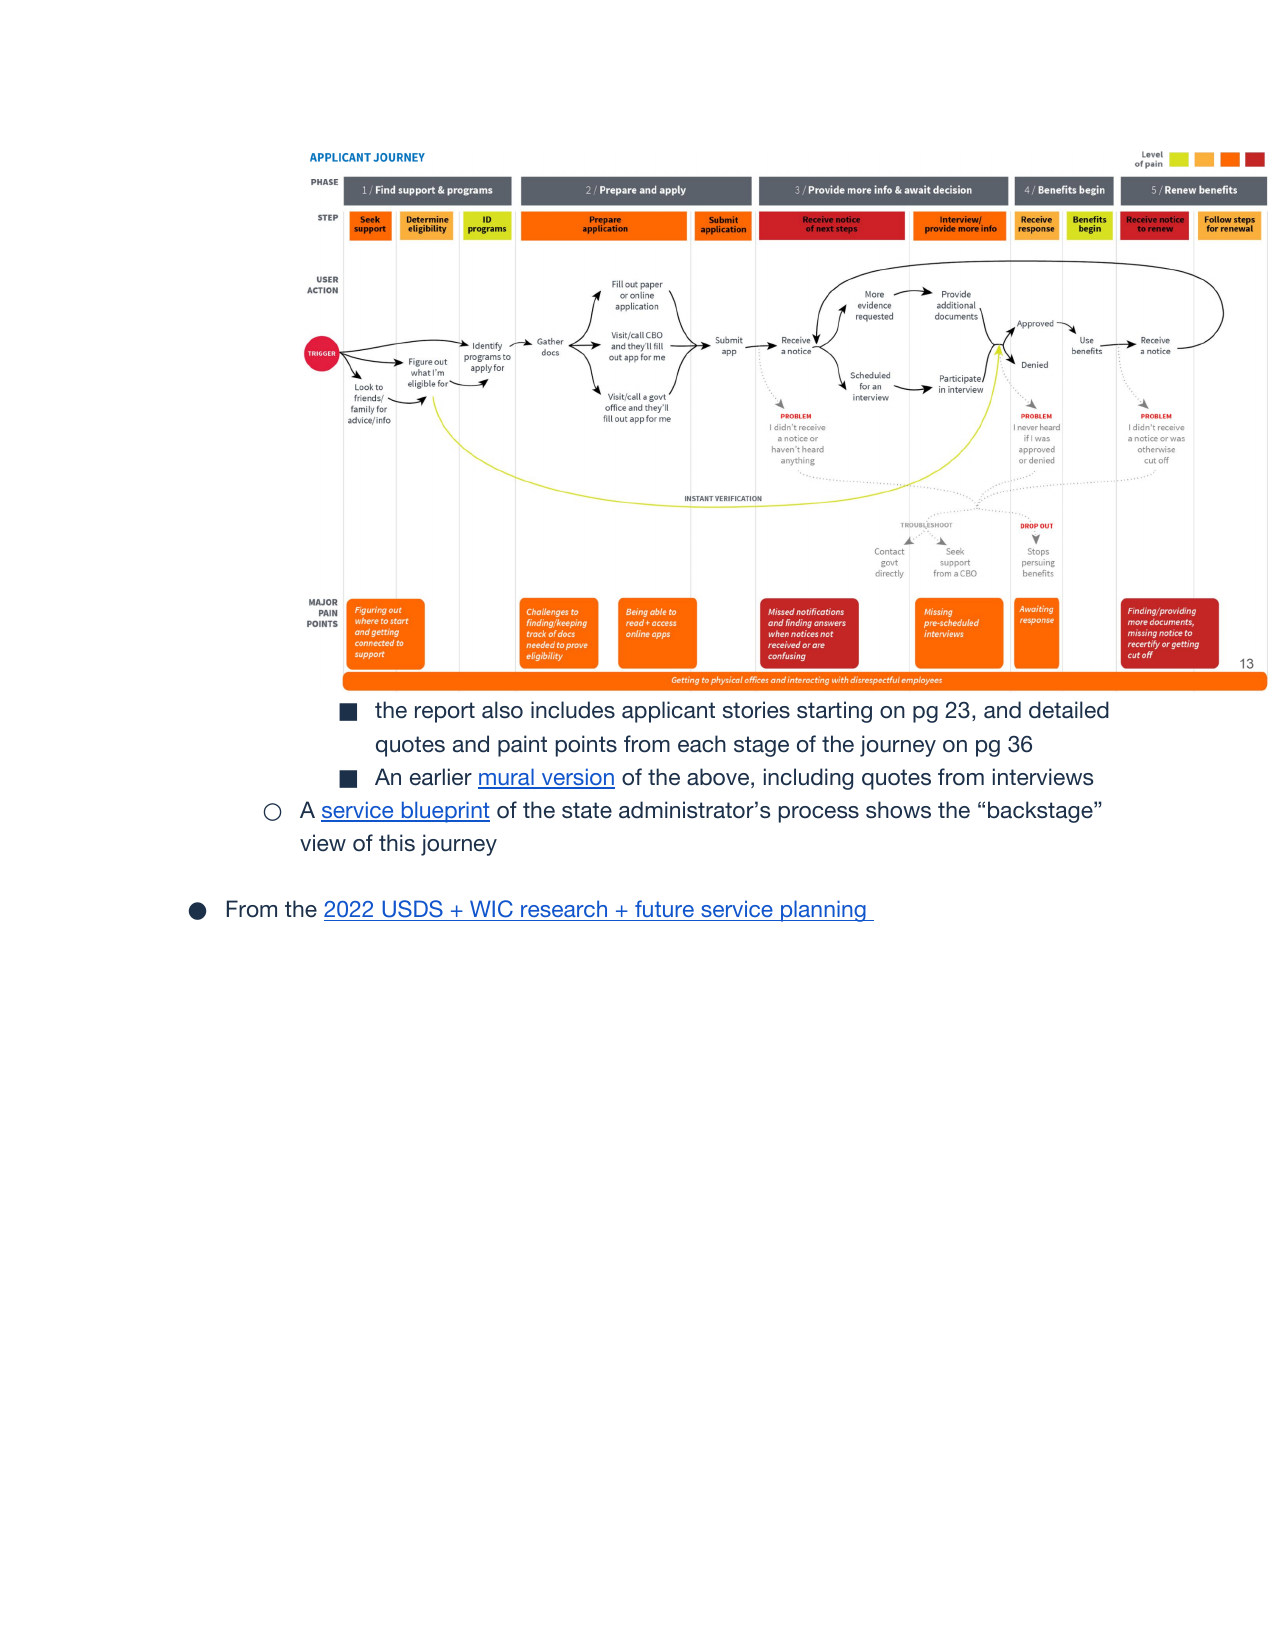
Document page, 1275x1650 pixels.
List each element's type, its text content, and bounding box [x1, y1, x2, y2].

list From the 2022 USDS + WIC research + future service planning [187, 895, 1125, 924]
list the report also includes applicant stories starting on pg 23, and detailed quotes and paint points from each stage of the journey on pg 36 [337, 697, 1125, 759]
list A service blueprint of the state administrator’s process shows the “backstage” view of this journey [262, 796, 1125, 858]
list An earlier mural version of the above, including quotes from interviews [337, 763, 1125, 792]
picture [300, 150, 1275, 693]
